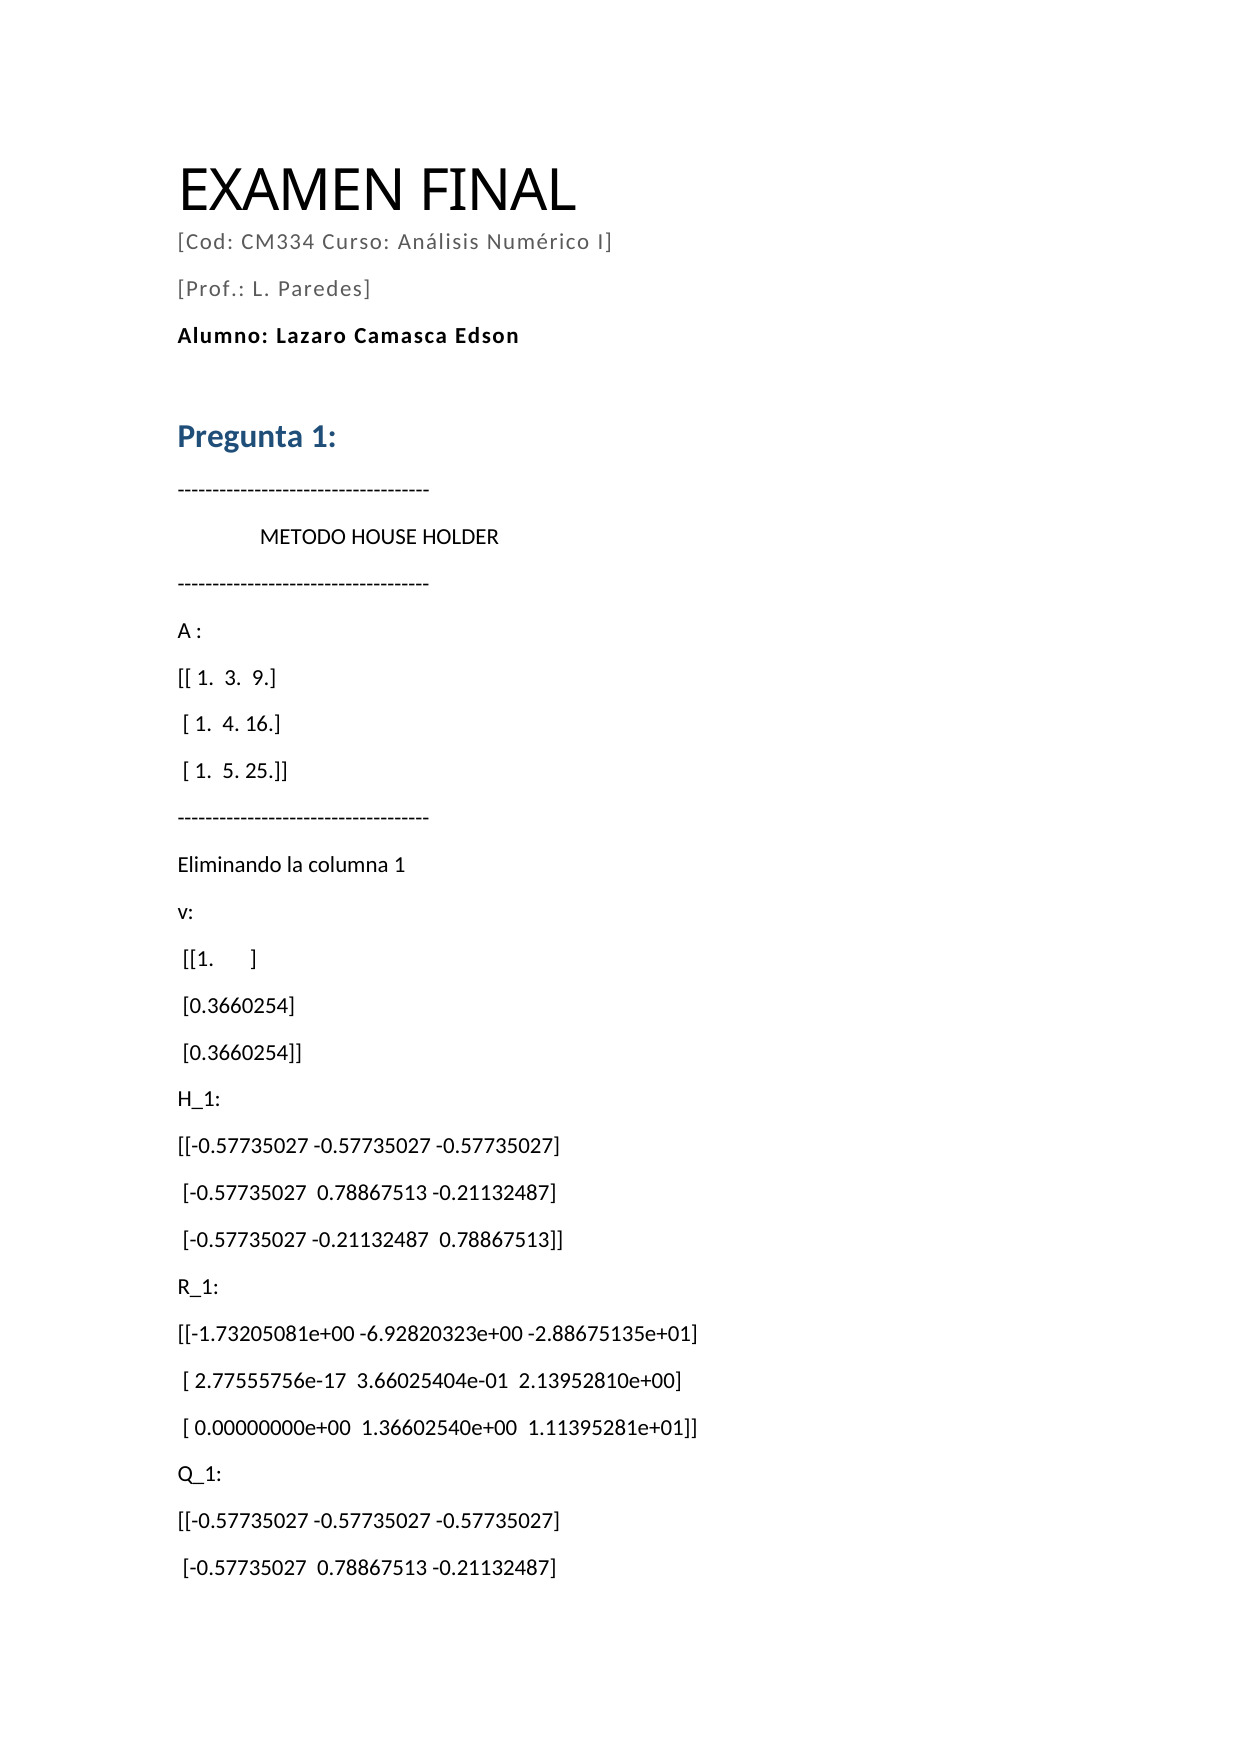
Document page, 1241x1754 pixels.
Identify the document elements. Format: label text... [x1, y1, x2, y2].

text [0.3660254]] [177, 1038, 1063, 1066]
text Eliminando la columna 1 [177, 850, 1063, 878]
text [ 1. 4. 16.] [177, 709, 1063, 738]
text [0.3660254] [177, 991, 1063, 1019]
text [-0.57735027 0.78867513 -0.21132487] [177, 1553, 1063, 1581]
text v: [177, 897, 1063, 925]
text H_1: [177, 1084, 1063, 1113]
text R_1: [177, 1272, 1063, 1300]
text METODO HOUSE HOLDER [177, 522, 1063, 550]
text ------------------------------------ [177, 569, 1063, 597]
text ------------------------------------ [177, 803, 1063, 831]
text ------------------------------------ [177, 475, 1063, 503]
title EXAMEN FINAL [177, 148, 1063, 227]
text [[-1.73205081e+00 -6.92820323e+00 -2.88675135e+01] [177, 1319, 1063, 1347]
text [ 2.77555756e-17 3.66025404e-01 2.13952810e+00] [177, 1366, 1063, 1394]
text [[-0.57735027 -0.57735027 -0.57735027] [177, 1131, 1063, 1159]
text [-0.57735027 0.78867513 -0.21132487] [177, 1178, 1063, 1206]
subtitle [Prof.: L. Paredes] [177, 274, 1063, 302]
text [ 1. 5. 25.]] [177, 756, 1063, 784]
text Pregunta 1: [177, 414, 1063, 455]
text [ 0.00000000e+00 1.36602540e+00 1.11395281e+01]] [177, 1413, 1063, 1441]
subtitle [Cod: CM334 Curso: Análisis Numérico I] [177, 227, 1063, 255]
subtitle Alumno: Lazaro Camasca Edson [177, 321, 1063, 349]
text A : [177, 616, 1063, 644]
text [[ 1. 3. 9.] [177, 663, 1063, 691]
text Q_1: [177, 1459, 1063, 1488]
text [-0.57735027 -0.21132487 0.78867513]] [177, 1225, 1063, 1253]
text [[-0.57735027 -0.57735027 -0.57735027] [177, 1506, 1063, 1534]
text [[1. ] [177, 944, 1063, 972]
